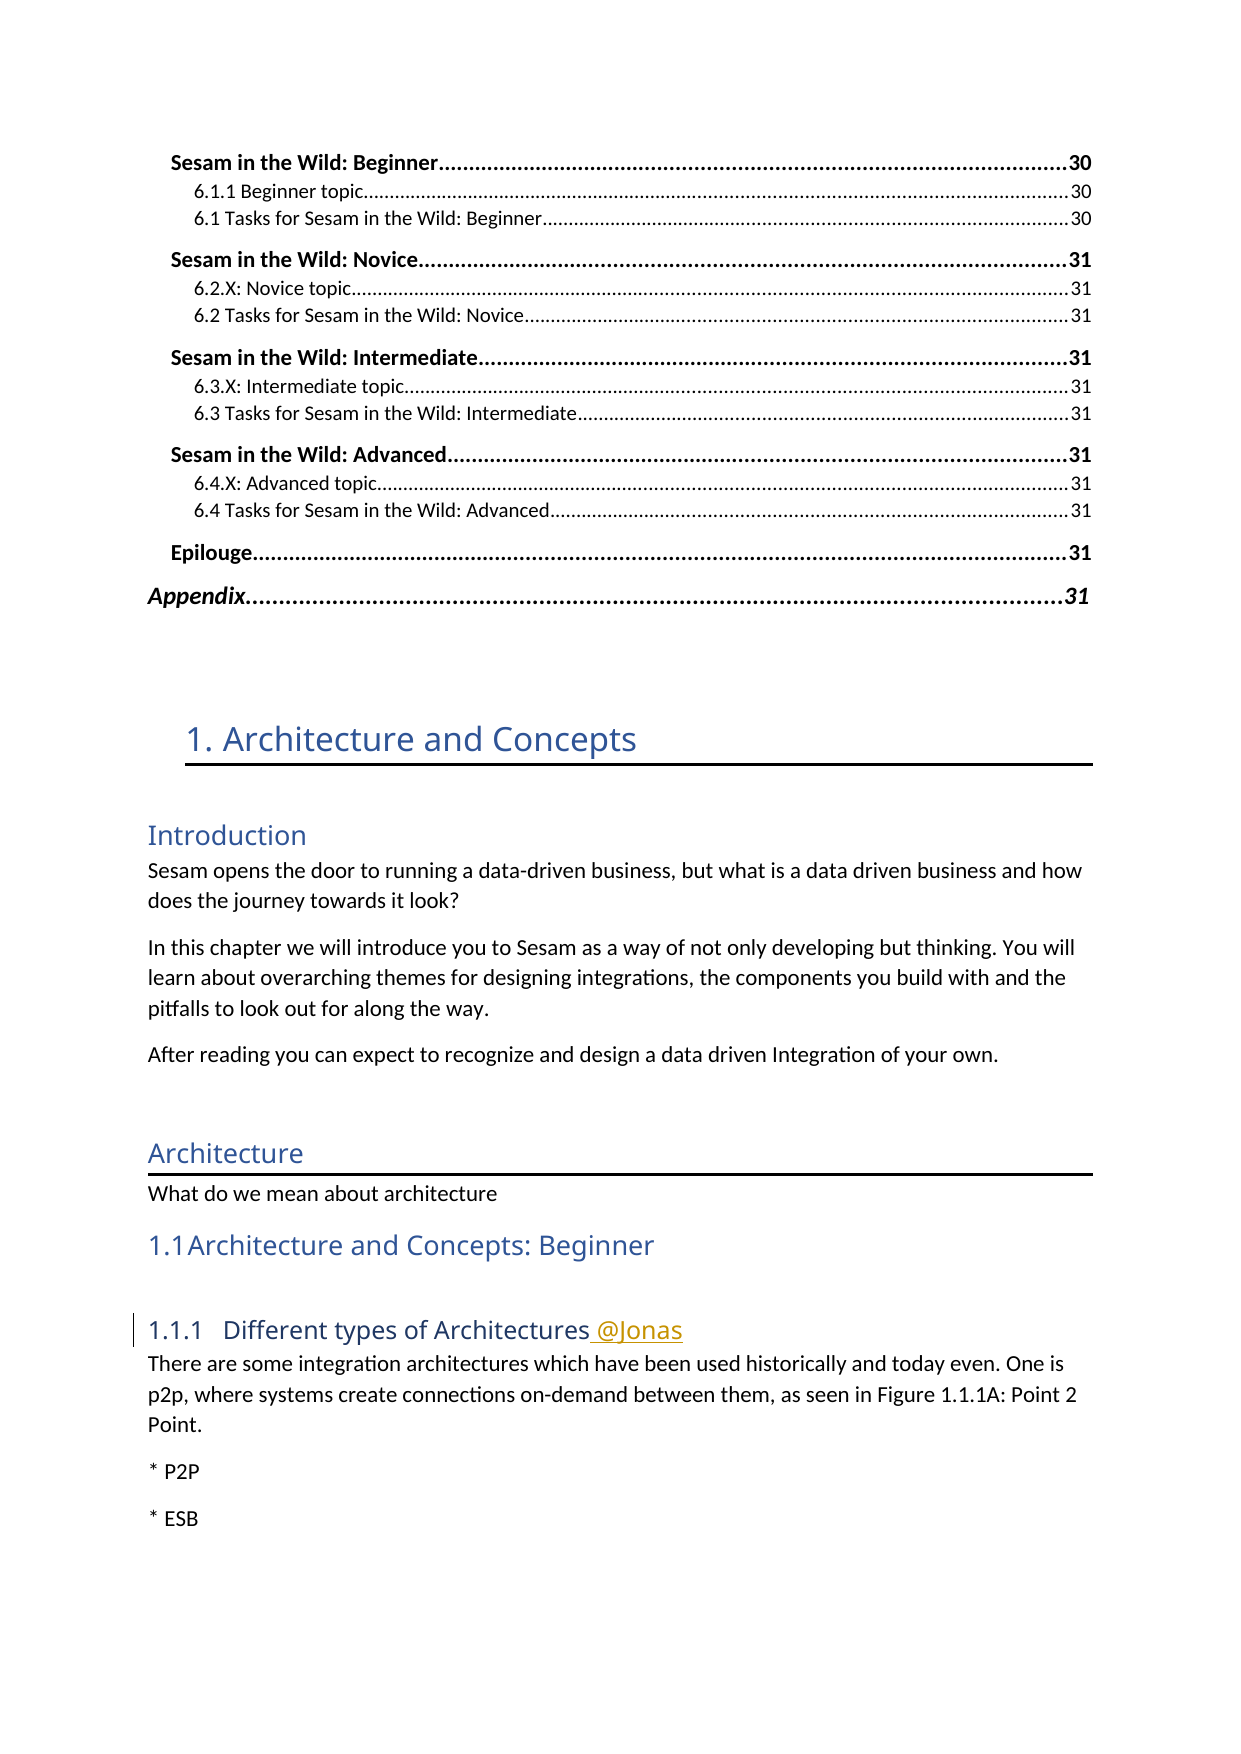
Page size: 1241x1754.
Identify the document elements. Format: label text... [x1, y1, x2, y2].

subtitle Different types of Architectures [148, 1313, 1093, 1347]
text * ESB [148, 1504, 1093, 1532]
text * P2P [148, 1457, 1093, 1485]
subtitle Architecture and Concepts [185, 715, 1093, 763]
text There are some integration architectures which have been used historically and today even. One is p2p, where systems create connections on-demand between them, as seen in Figure 1.1.1A: Point 2 Point. [148, 1349, 1093, 1438]
subtitle Introduction [148, 816, 1093, 853]
text Sesam opens the door to running a data-driven business, but what is a data driven business and how does the journey towards it look? [148, 856, 1093, 914]
subtitle Architecture and Concepts: Beginner [148, 1226, 1093, 1263]
text In this chapter we will introduce you to Sesam as a way of not only developing but thinking. You will learn about overarching themes for designing integrations, the components you build with and the pitfalls to look out for along the way. [148, 933, 1093, 1022]
text What do we mean about architecture [148, 1179, 1093, 1207]
text After reading you can expect to recognize and design a data driven Integration of your own. [148, 1041, 1093, 1068]
subtitle Architecture [148, 1134, 1093, 1173]
